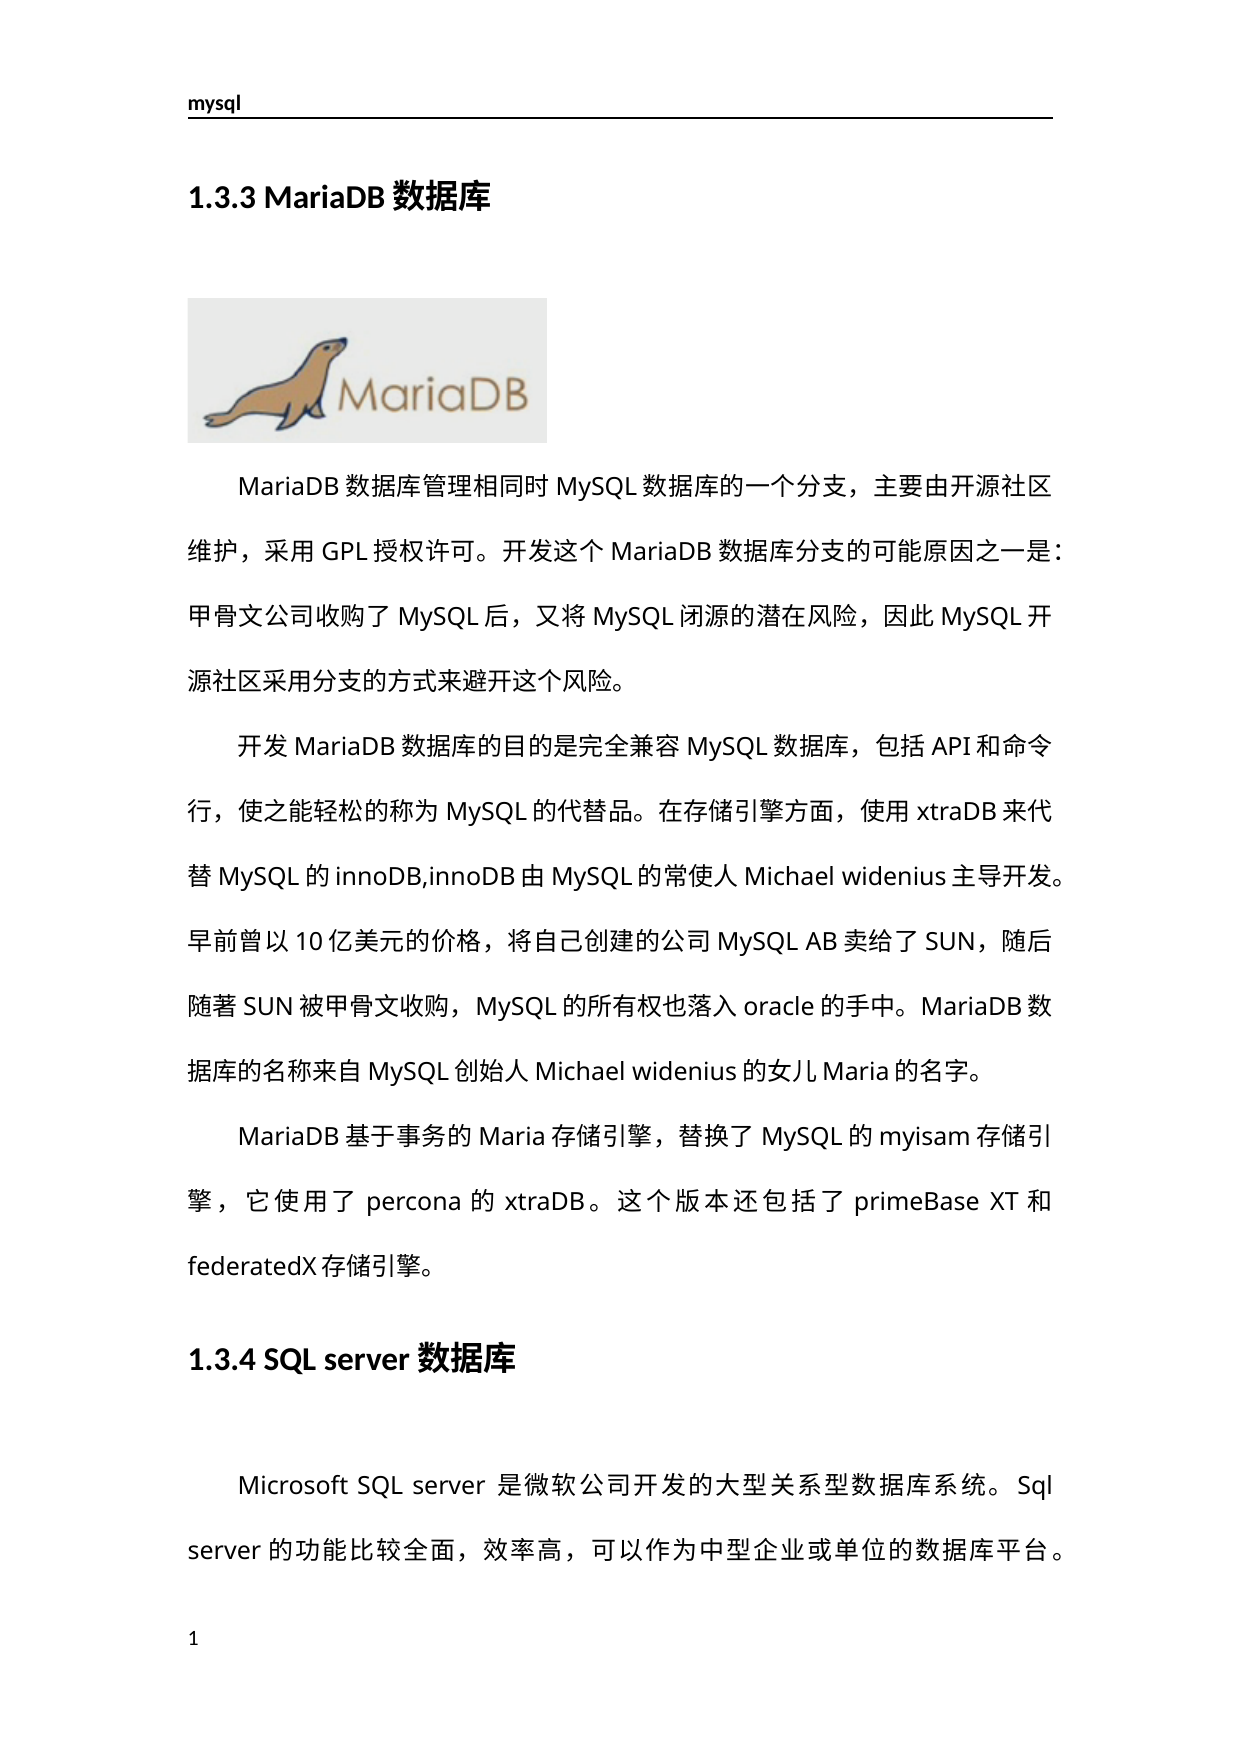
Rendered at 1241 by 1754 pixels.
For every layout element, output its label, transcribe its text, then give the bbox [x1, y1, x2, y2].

text 开发MariaDB数据库的目的是完全兼容MySQL数据库，包括API和命令行，使之能轻松的称为MySQL的代替品。在存储引擎方面，使用xtraDB来代替MySQL的innoDB,innoDB由MySQL的常使人Michael widenius主导开发。早前曾以10亿美元的价格，将自己创建的公司MySQL AB卖给了SUN，随后，随著SUN被甲骨文收购，MySQL的所有权也落入oracle的手中。MariaDB数据库的名称来自MySQL创始人Michael widenius的女儿Maria的名字。 [187, 712, 1053, 1102]
subtitle 1.3.4 SQL server数据库 [187, 1324, 1053, 1389]
text MariaDB基于事务的Maria存储引擎，替换了MySQL的myisam存储引擎，它使用了percona的xtraDB。这个版本还包括了primeBase XT和federatedX存储引擎。 [187, 1102, 1053, 1297]
subtitle 1.3.3 MariaDB数据库 [187, 162, 1053, 227]
text MariaDB数据库管理相同时MySQL数据库的一个分支，主要由开源社区维护，采用GPL授权许可。开发这个MariaDB数据库分支的可能原因之一是：甲骨文公司收购了MySQL后，又将MySQL闭源的潜在风险，因此MySQL开源社区采用分支的方式来避开这个风险。 [187, 452, 1053, 712]
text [187, 1451, 1053, 1581]
picture [187, 298, 547, 443]
